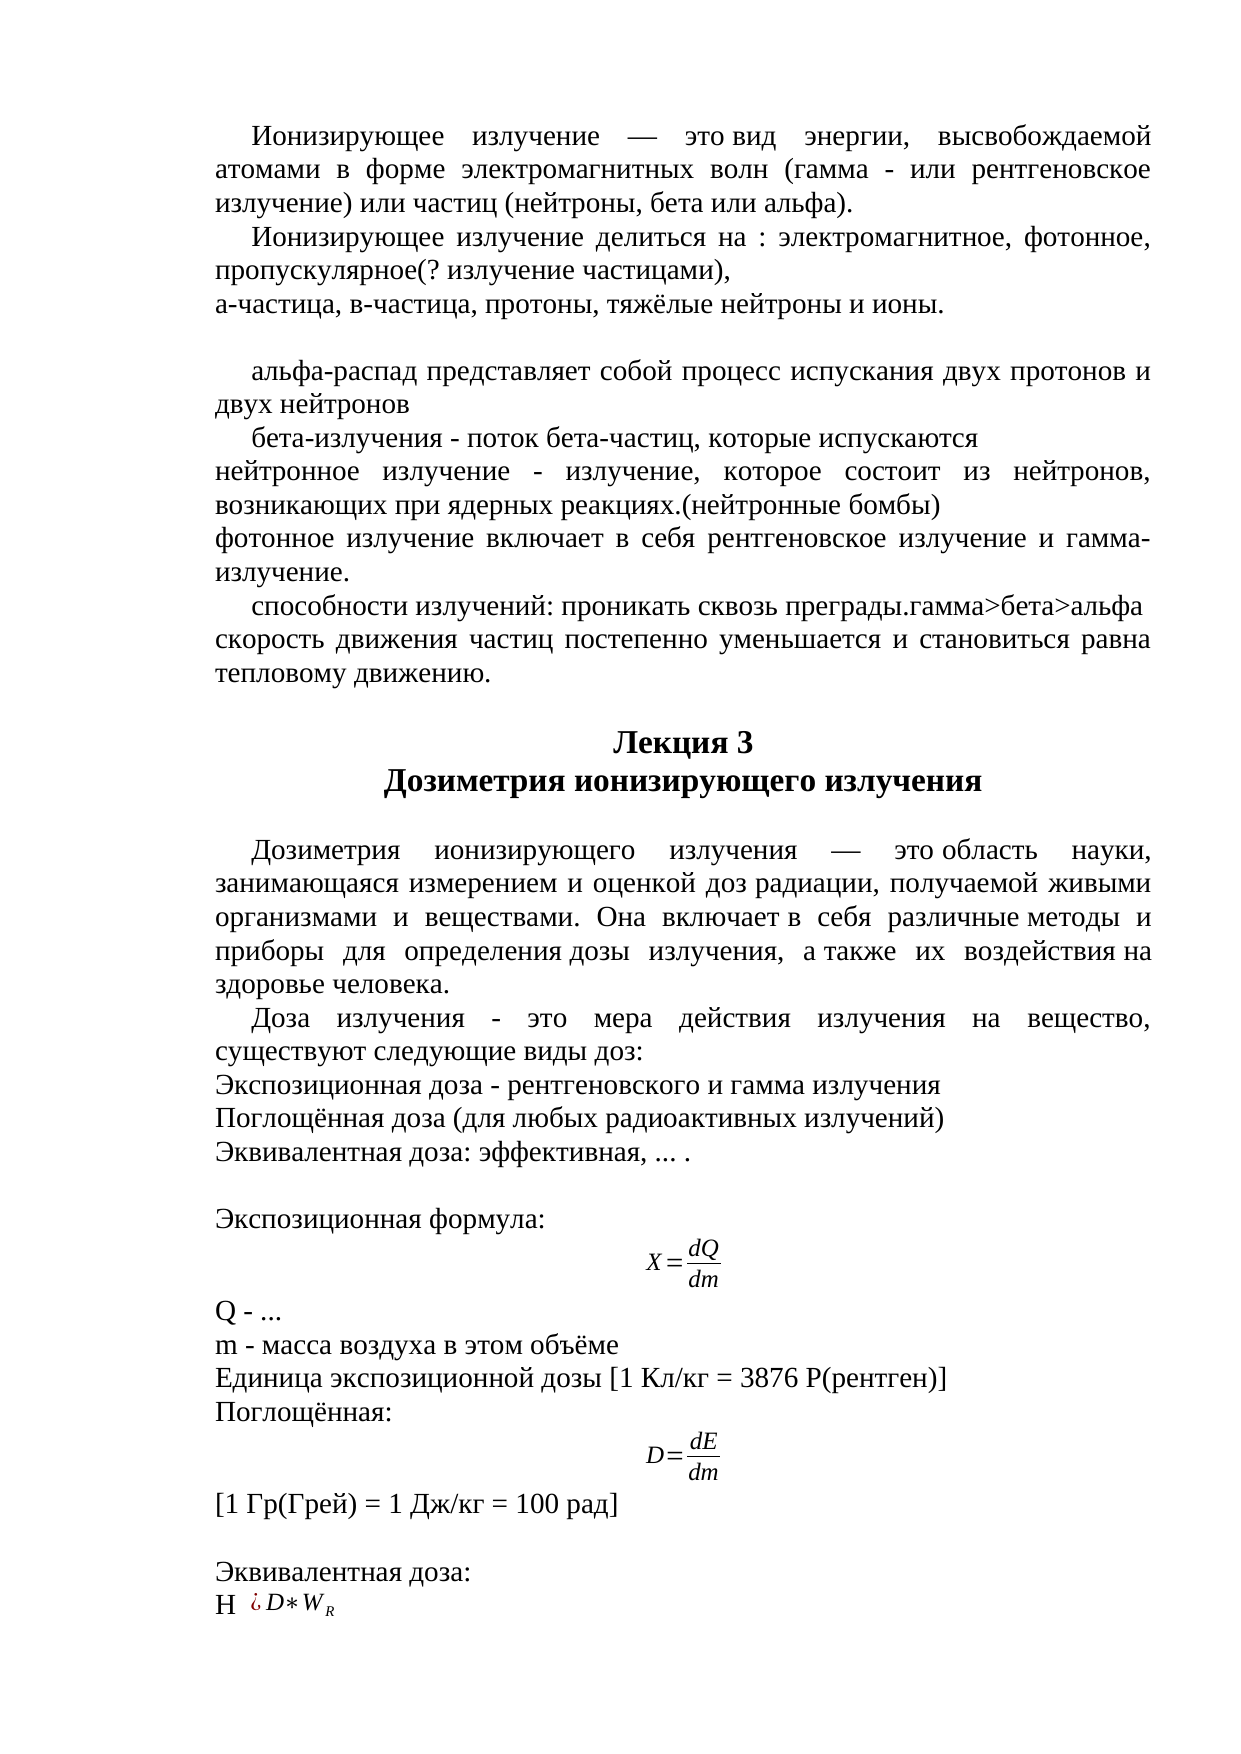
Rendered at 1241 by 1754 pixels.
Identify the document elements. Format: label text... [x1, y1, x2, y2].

text Поглощённая доза (для любых радиоактивных излучений) [215, 1100, 1152, 1134]
text нейтронное излучение - излучение, которое состоит из нейтронов, возникающих при ядерных реакциях.(нейтронные бомбы) [215, 453, 1152, 521]
text Дозиметрия ионизирующего излучения [215, 760, 1152, 798]
text Q - ... [215, 1293, 1152, 1327]
text бета-излучения - поток бета-частиц, которые испускаются [215, 420, 1152, 453]
text Дозиметрия ионизирующего излучения — это область науки, занимающаяся измерением и оценкой доз радиации, получаемой живыми организмами и веществами. Она включает в себя различные методы и приборы для определения дозы излучения, а также их воздействия на здоровье человека. [215, 832, 1152, 1000]
text [1 Гр(Грей) = 1 Дж/кг = 100 рад] [215, 1487, 1152, 1520]
text способности излучений: проникать сквозь преграды.гамма>бета>альфа [215, 588, 1152, 621]
text Единица экспозиционной дозы [1 Кл/кг = 3876 Р(рентген)] [215, 1361, 1152, 1394]
text а-частица, в-частица, протоны, тяжёлые нейтроны и ионы. [215, 286, 1152, 319]
text Ионизирующее излучение — это вид энергии, высвобождаемой атомами в форме электромагнитных волн (гамма - или рентгеновское излучение) или частиц (нейтроны, бета или альфа). [215, 118, 1152, 219]
text Ионизирующее излучение делиться на : электромагнитное, фотонное, пропускулярное(? излучение частицами), [215, 219, 1152, 286]
text Эквивалентная доза: [215, 1554, 1152, 1587]
text Экспозиционная формула: [215, 1201, 1152, 1234]
text Экспозиционная доза - рентгеновского и гамма излучения [215, 1067, 1152, 1100]
text фотонное излучение включает в себя рентгеновское излучение и гамма-излучение. [215, 521, 1152, 588]
text скорость движения частиц постепенно уменьшается и становиться равна тепловому движению. [215, 621, 1152, 688]
text Поглощённая: [215, 1394, 1152, 1428]
text Эквивалентная доза: эффективная, ... . [215, 1134, 1152, 1167]
text m - масса воздуха в этом объёме [215, 1327, 1152, 1361]
text альфа-распад представляет собой процесс испускания двух протонов и двух нейтронов [215, 353, 1152, 420]
text Доза излучения - это мера действия излучения на вещество, существуют следующие виды доз: [215, 1000, 1152, 1067]
text H [215, 1587, 1152, 1621]
text Лекция 3 [215, 722, 1152, 760]
